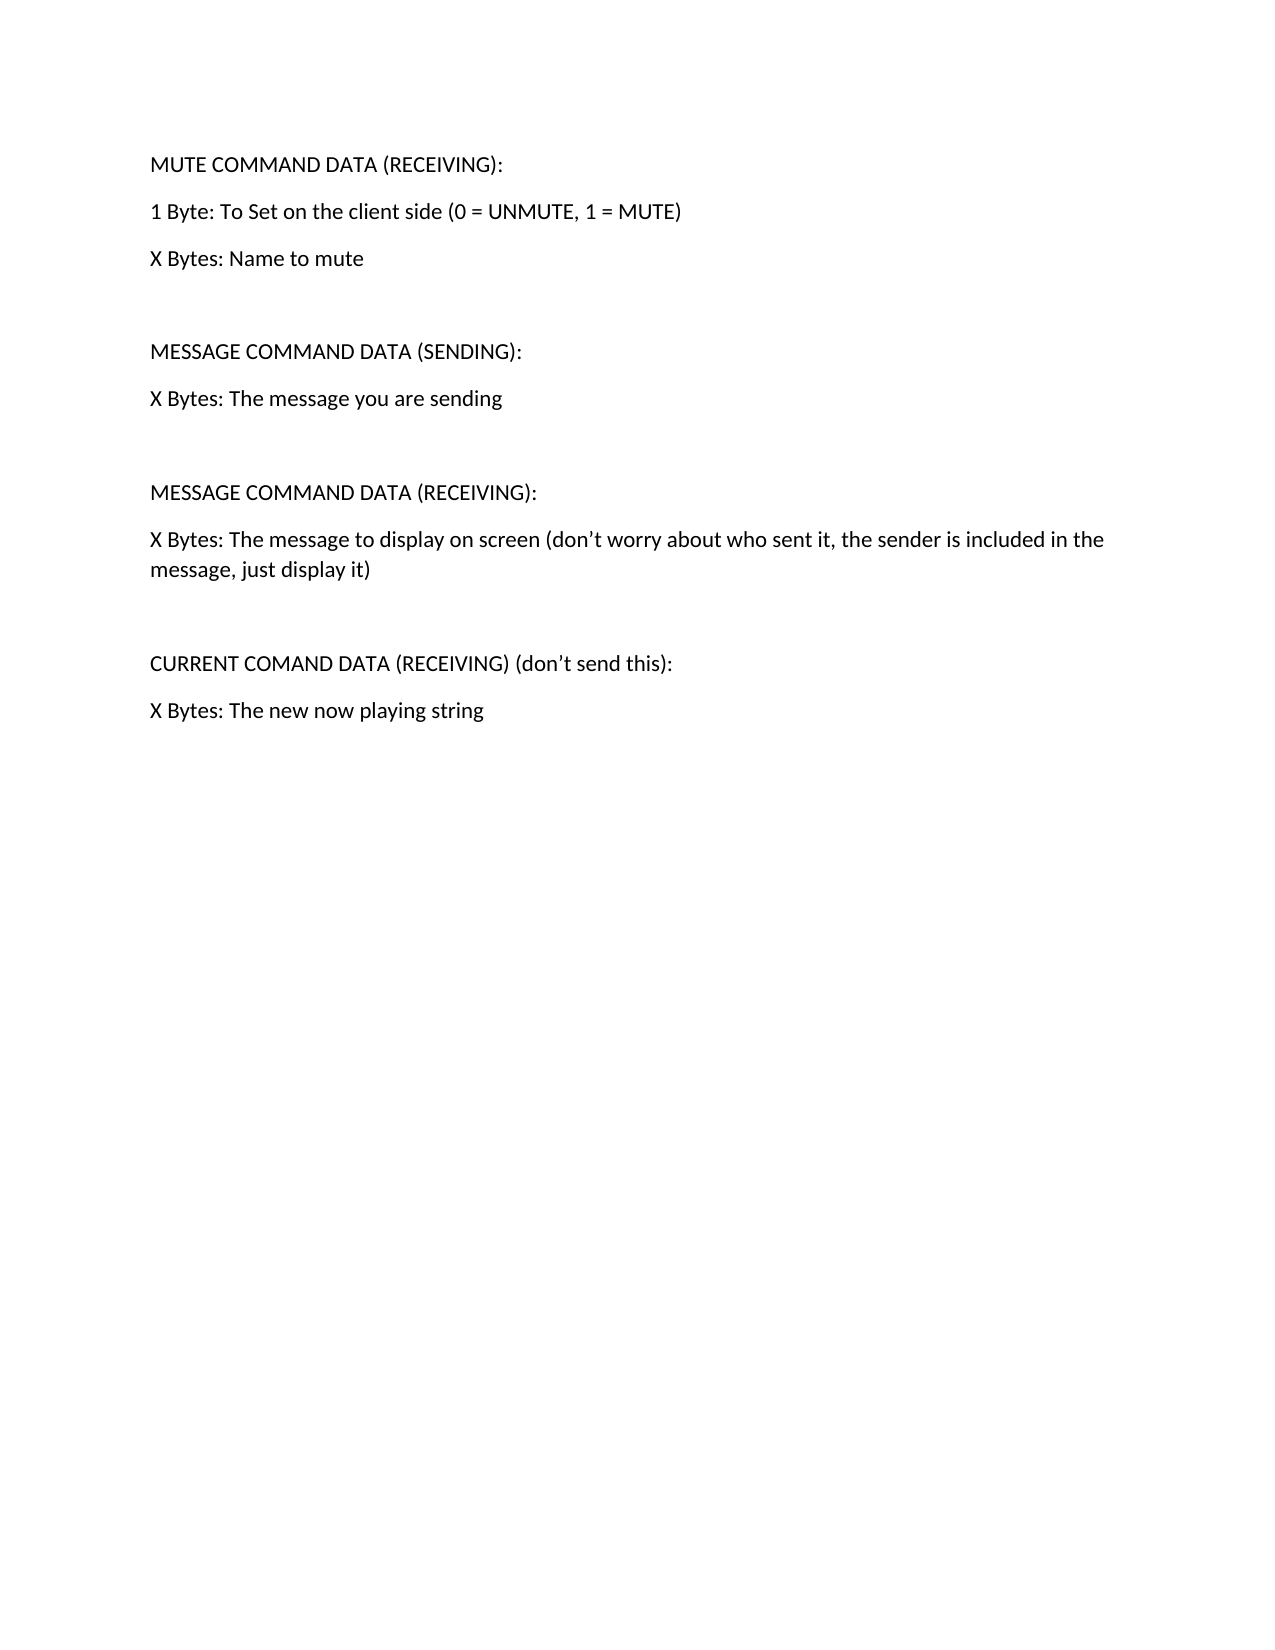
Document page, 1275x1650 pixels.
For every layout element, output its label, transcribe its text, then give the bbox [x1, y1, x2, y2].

text MESSAGE COMMAND DATA (RECEIVING): [150, 478, 1125, 506]
text MUTE COMMAND DATA (RECEIVING): [150, 150, 1125, 178]
text X Bytes: The message you are sending [150, 384, 1125, 412]
text 1 Byte: To Set on the client side (0 = UNMUTE, 1 = MUTE) [150, 197, 1125, 225]
text X Bytes: The message to display on screen (don’t worry about who sent it, the sender is included in the message, just display it) [150, 525, 1125, 583]
text X Bytes: The new now playing string [150, 696, 1125, 724]
text MESSAGE COMMAND DATA (SENDING): [150, 337, 1125, 366]
text X Bytes: Name to mute [150, 244, 1125, 272]
text CURRENT COMAND DATA (RECEIVING) (don’t send this): [150, 649, 1125, 677]
